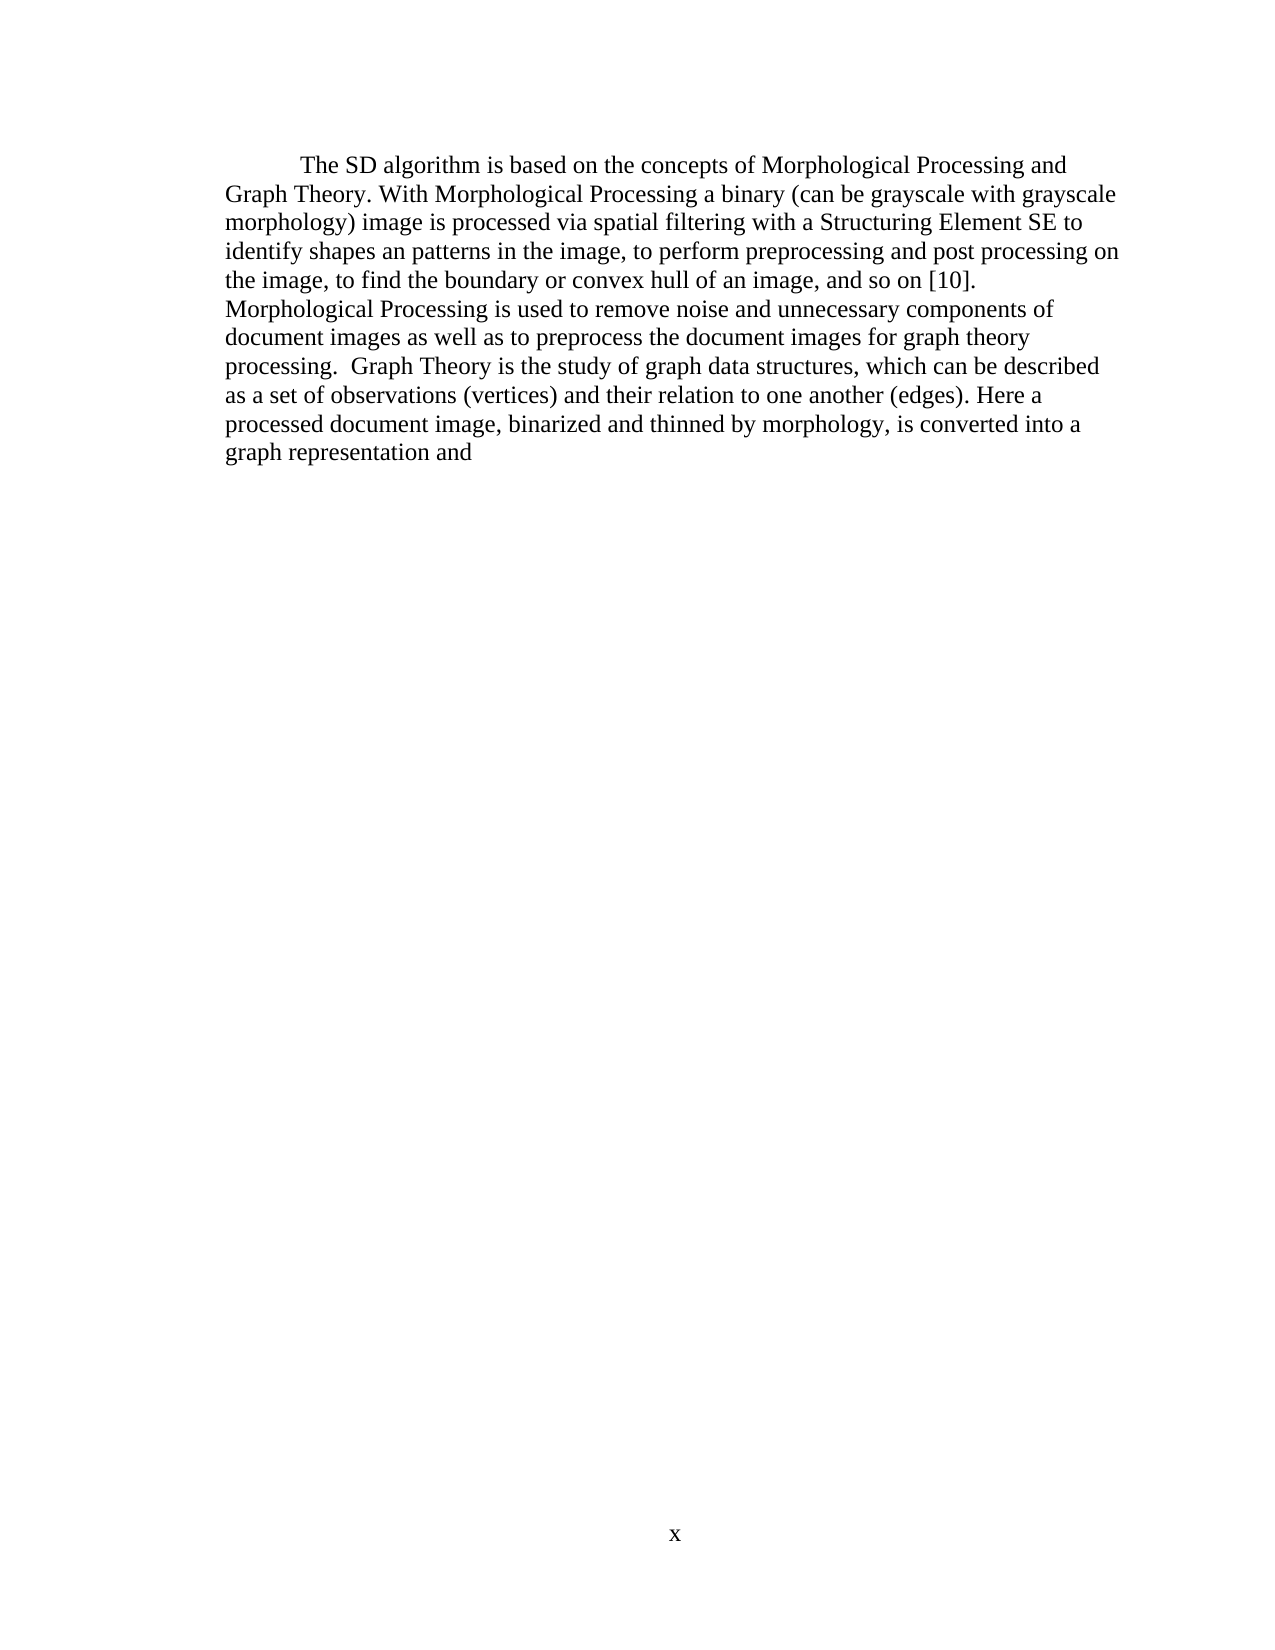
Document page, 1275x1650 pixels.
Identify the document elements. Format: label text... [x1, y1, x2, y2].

text The SD algorithm is based on the concepts of Morphological Processing and Graph Theory. With Morphological Processing a binary (can be grayscale with grayscale morphology) image is processed via spatial filtering with a Structuring Element SE to identify shapes an patterns in the image, to perform preprocessing and post processing on the image, to find the boundary or convex hull of an image, and so on [10]. Morphological Processing is used to remove noise and unnecessary components of document images as well as to preprocess the document images for graph theory processing. Graph Theory is the study of graph data structures, which can be described as a set of observations (vertices) and their relation to one another (edges). Here a processed document image, binarized and thinned by morphology, is converted into a graph representation and [225, 150, 1125, 466]
